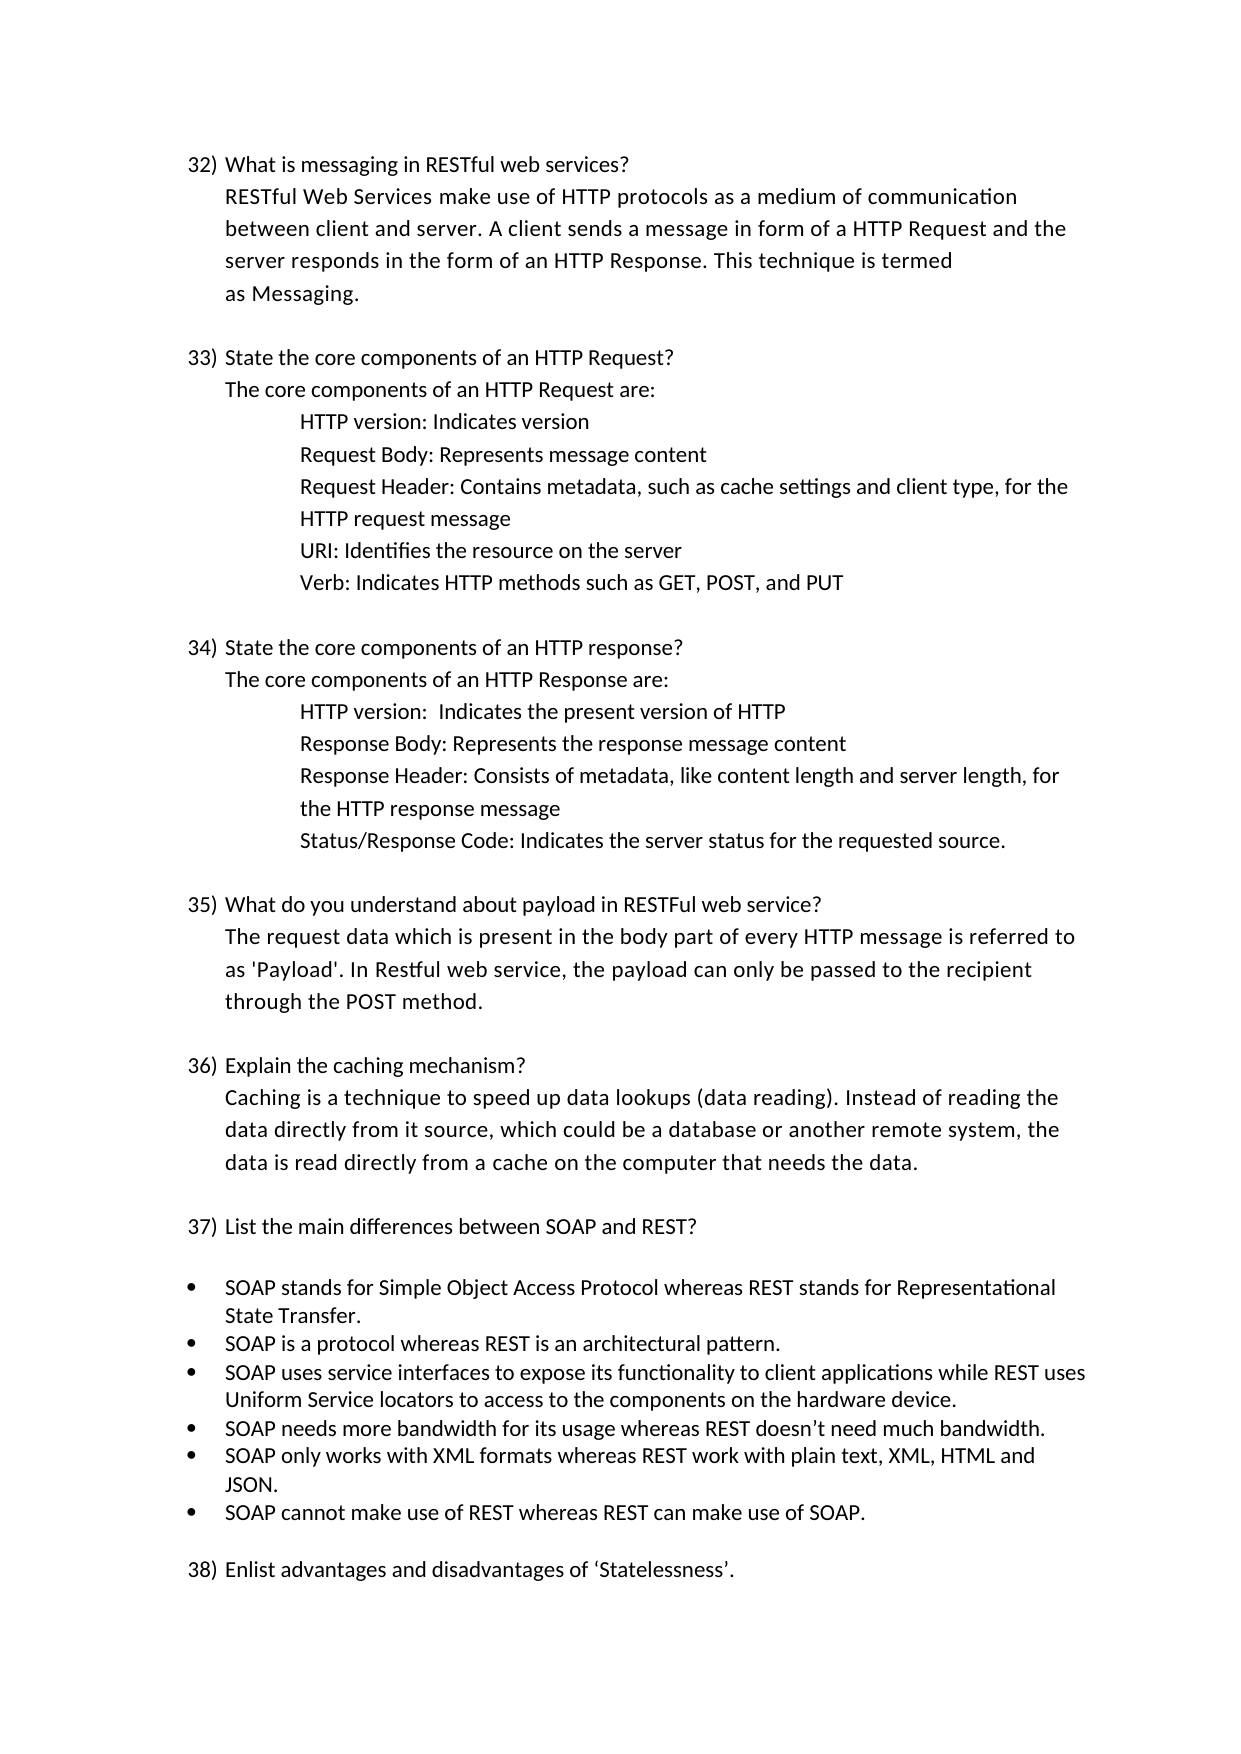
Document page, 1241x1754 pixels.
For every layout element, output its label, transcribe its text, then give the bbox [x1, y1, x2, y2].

list SOAP needs more bandwidth for its usage whereas REST doesn’t need much bandwidth. [187, 1414, 1090, 1442]
list Status/Response Code: Indicates the server status for the requested source. [225, 826, 1090, 854]
list SOAP only works with XML formats whereas REST work with plain text, XML, HTML and JSON. [187, 1442, 1090, 1498]
list RESTful Web Services make use of HTTP protocols as a medium of communication between client and server. A client sends a message in form of a HTTP Request and the server responds in the form of an HTTP Response. This technique is termed as Messaging. [225, 182, 1090, 307]
list The core components of an HTTP Request are: [225, 375, 1090, 403]
list What do you understand about payload in RESTFul web service? [187, 890, 1090, 918]
list SOAP stands for Simple Object Access Protocol whereas REST stands for Representational State Transfer. [187, 1273, 1090, 1329]
list Request Body: Represents message content [225, 440, 1090, 468]
list Enlist advantages and disadvantages of ‘Statelessness’. [187, 1555, 1090, 1583]
list HTTP version: Indicates version [225, 407, 1090, 436]
list SOAP cannot make use of REST whereas REST can make use of SOAP. [187, 1498, 1090, 1526]
list State the core components of an HTTP Request? [187, 343, 1090, 371]
list Response Header: Consists of metadata, like content length and server length, for the HTTP response message [300, 762, 1090, 822]
list State the core components of an HTTP response? [187, 633, 1090, 661]
list What is messaging in RESTful web services? [187, 150, 1090, 178]
list Verb: Indicates HTTP methods such as GET, POST, and PUT [225, 568, 1090, 596]
list URI: Identifies the resource on the server [225, 536, 1090, 564]
list HTTP version: Indicates the present version of HTTP [225, 697, 1090, 725]
list SOAP is a protocol whereas REST is an architectural pattern. [187, 1329, 1090, 1358]
list The core components of an HTTP Response are: [225, 665, 1090, 693]
list Caching is a technique to speed up data lookups (data reading). Instead of reading the data directly from it source, which could be a database or another remote system, the data is read directly from a cache on the computer that needs the data. [225, 1083, 1090, 1176]
list The request data which is present in the body part of every HTTP message is referred to as 'Payload'. In Restful web service, the payload can only be passed to the recipient through the POST method. [225, 922, 1090, 1015]
list List the main differences between SOAP and REST? [187, 1212, 1090, 1240]
list Response Body: Represents the response message content [225, 729, 1090, 757]
text Request Header: Contains metadata, such as cache settings and client type, for the HTTP request message [300, 472, 1090, 532]
list Explain the caching mechanism? [187, 1051, 1090, 1079]
list SOAP uses service interfaces to expose its functionality to client applications while REST uses Uniform Service locators to access to the components on the hardware device. [187, 1358, 1090, 1414]
